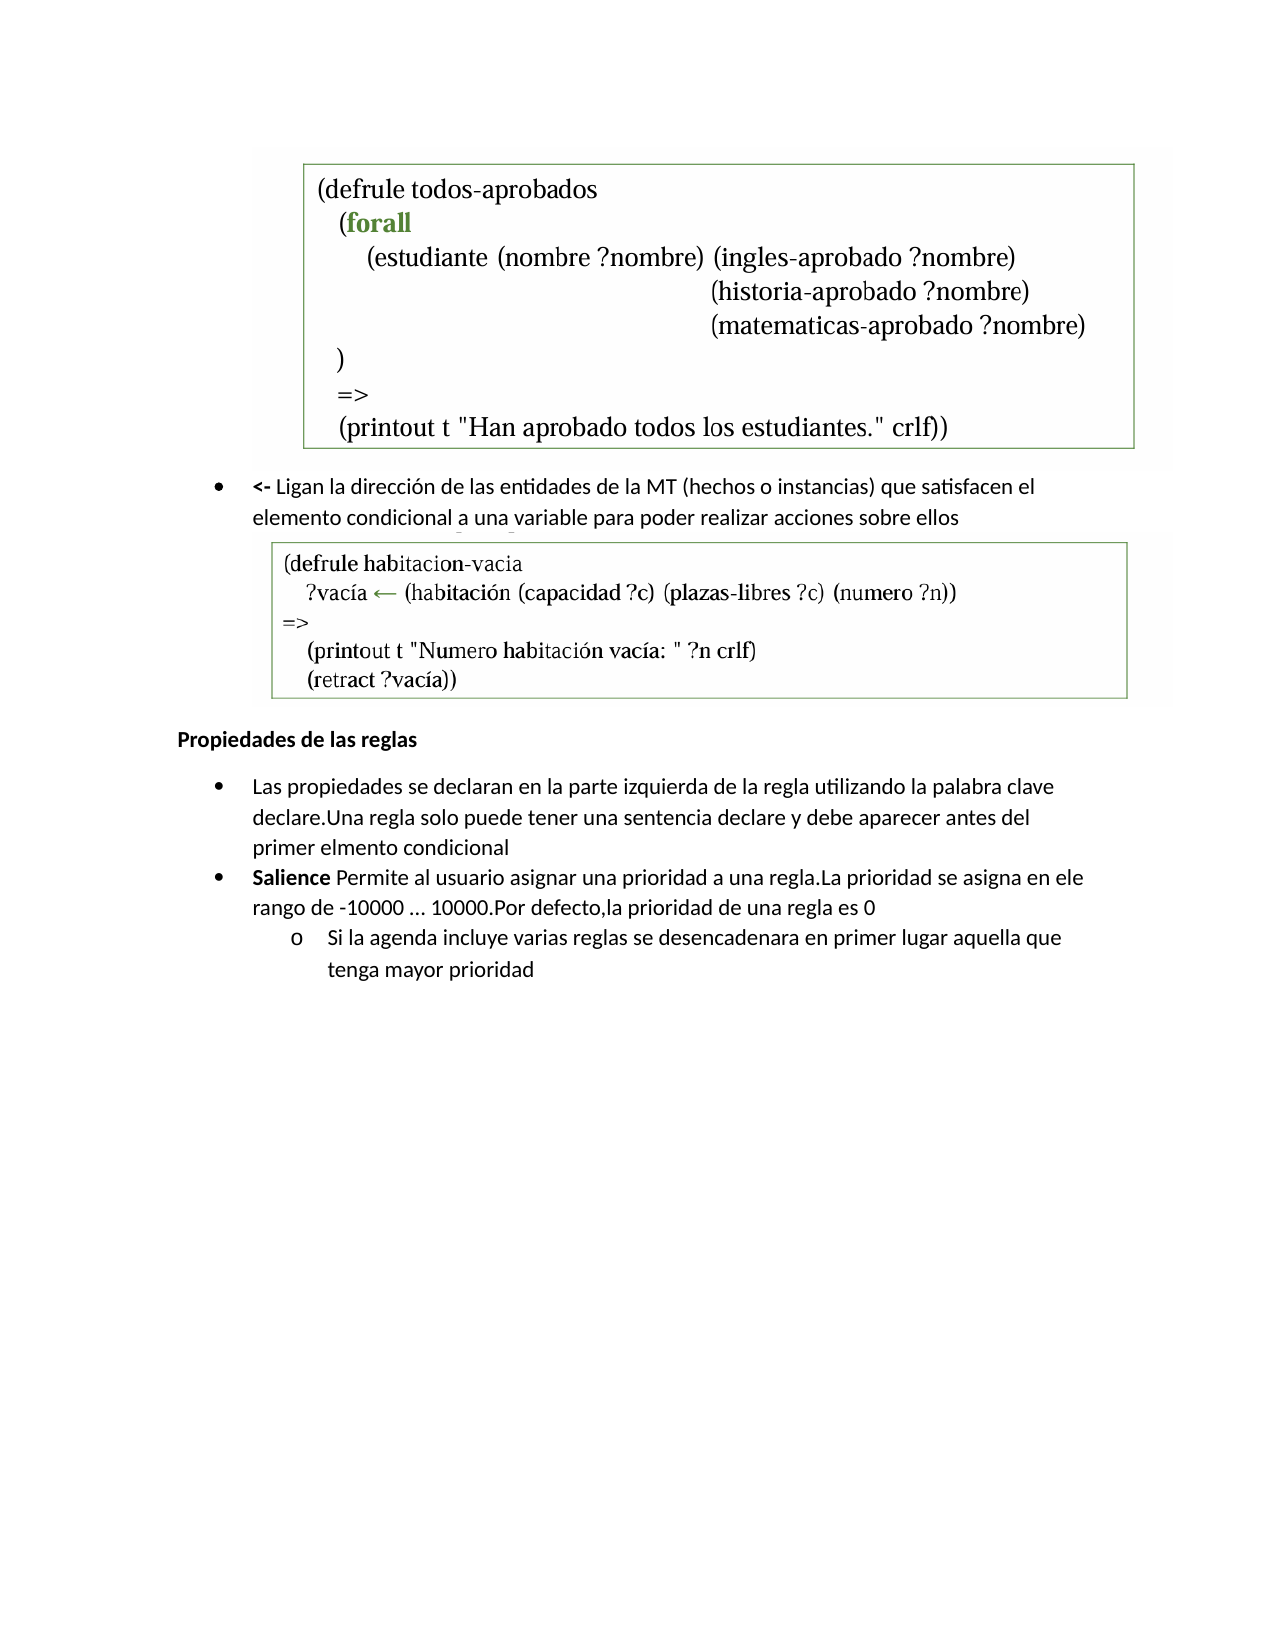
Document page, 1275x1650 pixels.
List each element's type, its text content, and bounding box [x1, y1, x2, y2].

list Si la agenda incluye varias reglas se desencadenara en primer lugar aquella que tenga mayor prioridad [290, 923, 1098, 983]
list Las propiedades se declaran en la parte izquierda de la regla utilizando la palabra clave declare.Una regla solo puede tener una sentencia declare y debe aparecer antes del primer elmento condicional [215, 772, 1098, 861]
text Propiedades de las reglas [177, 726, 1098, 753]
picture [252, 532, 1173, 707]
picture [252, 147, 1173, 471]
list <- Ligan la dirección de las entidades de la MT (hechos o instancias) que satisfacen el elemento condicional a una variable para poder realizar acciones sobre ellos [215, 472, 1098, 531]
list Salience Permite al usuario asignar una prioridad a una regla.La prioridad se asigna en ele rango de -10000 … 10000.Por defecto,la prioridad de una regla es 0 [215, 863, 1098, 921]
